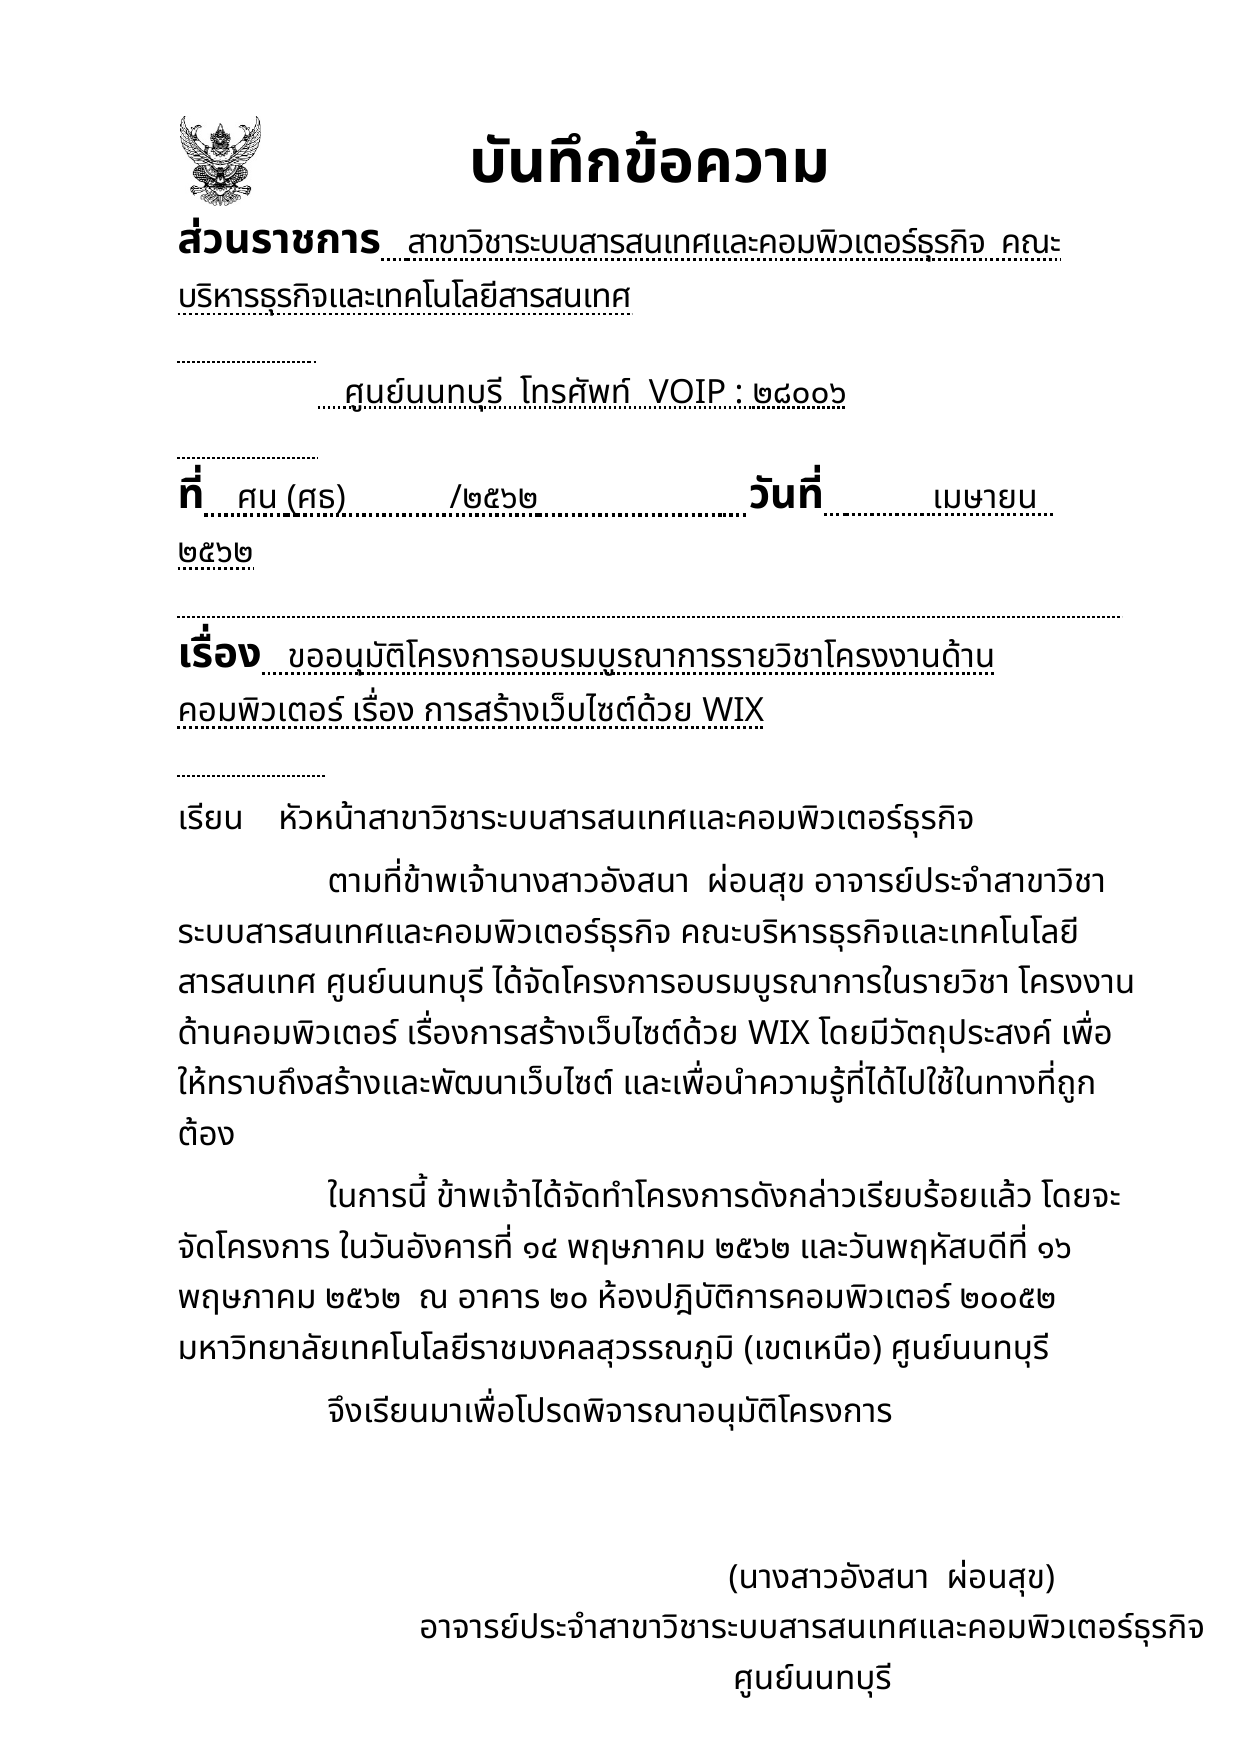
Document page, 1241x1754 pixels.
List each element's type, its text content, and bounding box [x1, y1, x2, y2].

text (นางสาวอังสนา ผ่อนสุข) [177, 1553, 1122, 1603]
text ส่วนราชการ สาขาวิชาระบบสารสนเทศและคอมพิวเตอร์ธุรกิจ คณะบริหารธุรกิจและเทคโนโลยีสารสนเทศ [177, 209, 1122, 368]
text ศูนย์นนทบุรี [177, 1654, 1122, 1704]
text ในการนี้ ข้าพเจ้าได้จัดทำโครงการดังกล่าวเรียบร้อยแล้ว โดยจะจัดโครงการ ในวันอังคารที่ ๑๔ พฤษภาคม ๒๕๖๒ และวันพฤหัสบดีที่ ๑๖ พฤษภาคม ๒๕๖๒ ณ อาคาร ๒๐ ห้องปฎิบัติการคอมพิวเตอร์ ๒๐๐๕๒ มหาวิทยาลัยเทคโนโลยีราชมงคลสุวรรณภูมิ (เขตเหนือ) ศูนย์นนทบุรี [177, 1172, 1122, 1374]
text ศูนย์นนทบุรี โทรศัพท์ VOIP : ๒๘๐๐๖ [177, 368, 1122, 464]
text ที่ ศน (ศธ) /๒๕๖๒ วันที่ เมษายน ๒๕๖๒ [177, 464, 1122, 623]
text จึงเรียนมาเพื่อโปรดพิจารณาอนุมัติโครงการ [177, 1387, 1122, 1437]
picture [180, 116, 261, 206]
text ตามที่ข้าพเจ้านางสาวอังสนา ผ่อนสุข อาจารย์ประจำสาขาวิชาระบบสารสนเทศและคอมพิวเตอร์ธุรกิจ คณะบริหารธุรกิจและเทคโนโลยีสารสนเทศ ศูนย์นนทบุรี ได้จัดโครงการอบรมบูรณาการในรายวิชา โครงงานด้านคอมพิวเตอร์ เรื่องการสร้างเว็บไซต์ด้วย WIX โดยมีวัตถุประสงค์ เพื่อให้ทราบถึงสร้างและพัฒนาเว็บไซต์ และเพื่อนำความรู้ที่ได้ไปใช้ในทางที่ถูกต้อง [177, 857, 1137, 1160]
subtitle บันทึกข้อความ [177, 118, 1122, 209]
text อาจารย์ประจำสาขาวิชาระบบสารสนเทศและคอมพิวเตอร์ธุรกิจ [252, 1603, 1122, 1654]
text เรื่อง ขออนุมัติโครงการอบรมบูรณาการรายวิชาโครงงานด้านคอมพิวเตอร์ เรื่อง การสร้างเว็บไซต์ด้วย WIX [177, 623, 1122, 782]
subtitle เรียน หัวหน้าสาขาวิชาระบบสารสนเทศและคอมพิวเตอร์ธุรกิจ [177, 794, 1122, 845]
